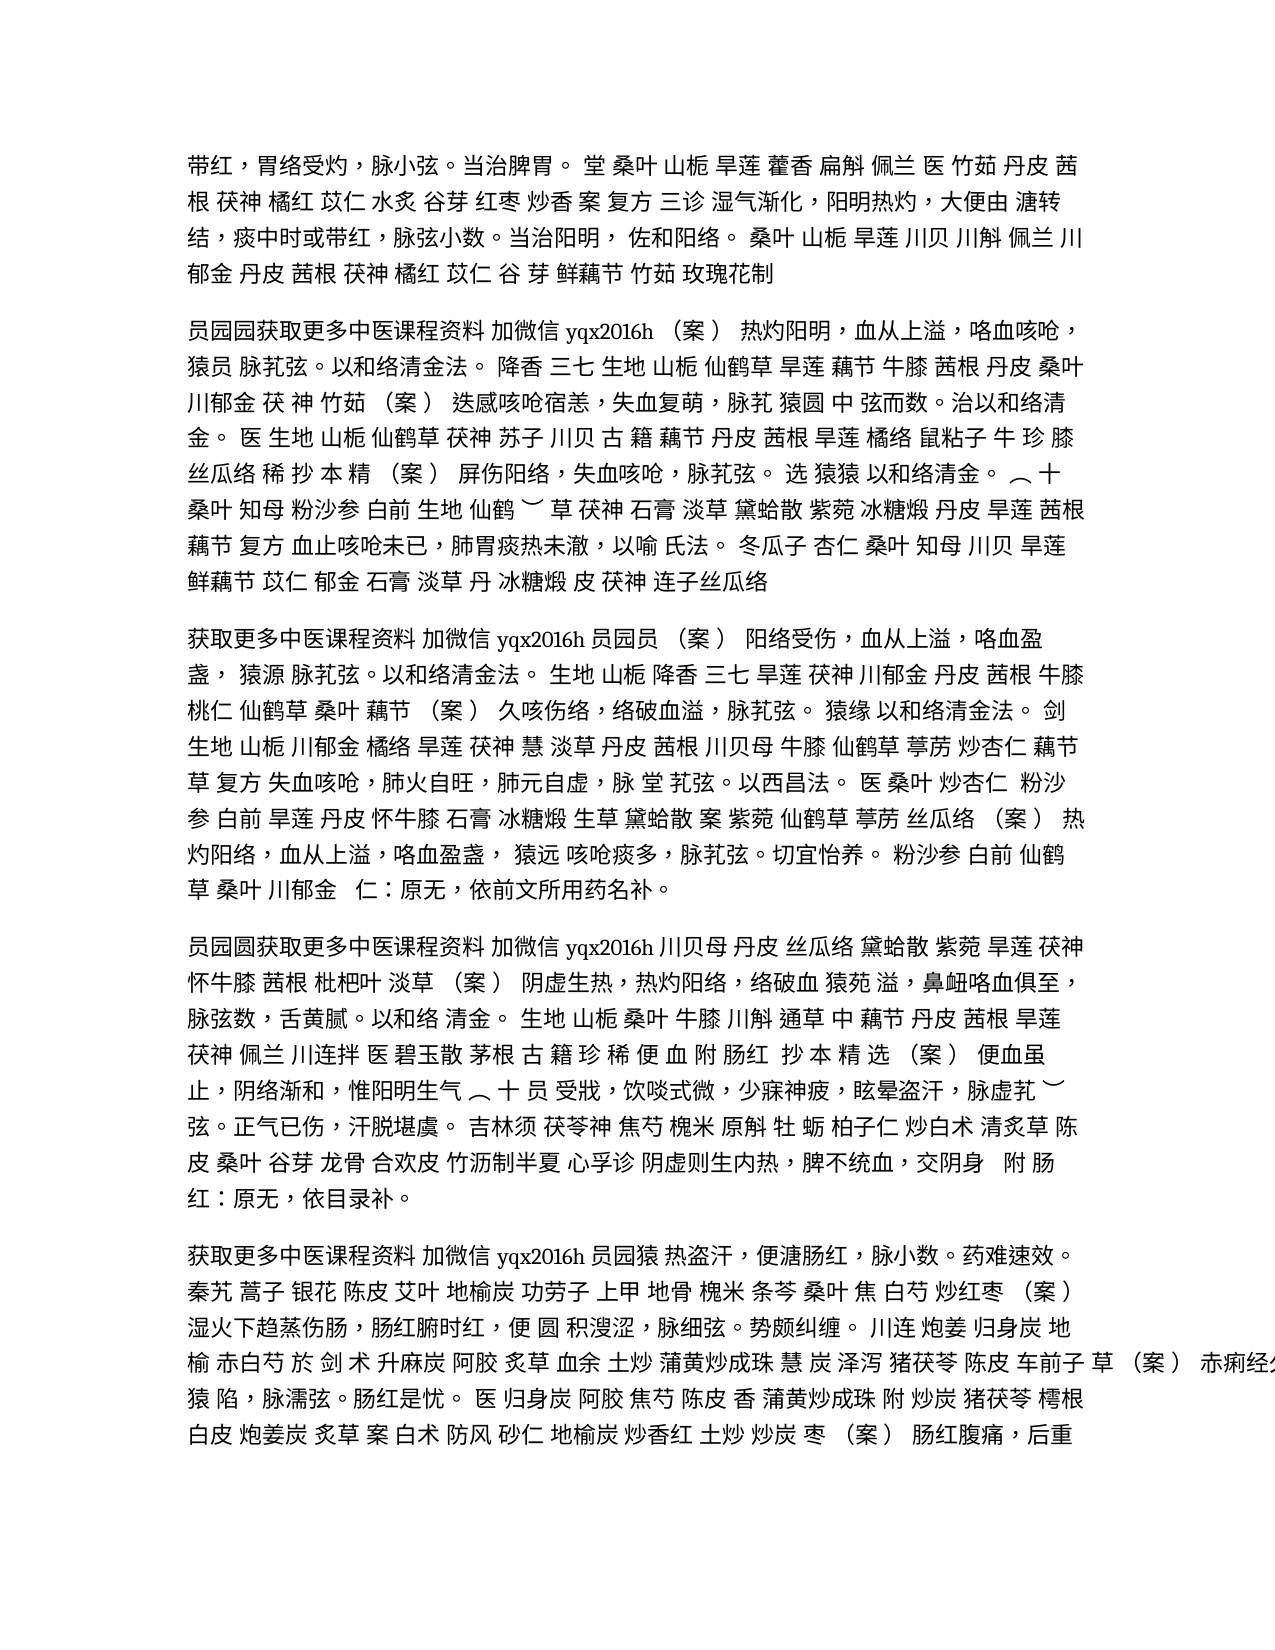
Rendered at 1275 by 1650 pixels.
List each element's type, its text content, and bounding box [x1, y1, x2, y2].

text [187, 1239, 1087, 1451]
text 员园圆获取更多中医课程资料 加微信 yqx2016h 川贝母 丹皮 丝瓜络 黛蛤散 紫菀 旱莲 茯神 怀牛膝 茜根 枇杷叶 淡草 （案 ） 阴虚生热，热灼阳络，络破血 猿苑 溢，鼻衄咯血俱至，脉弦数，舌黄腻。以和络 清金。 生地 山栀 桑叶 牛膝 川斛 通草 中 藕节 丹皮 茜根 旱莲 茯神 佩兰 川连拌 医 碧玉散 茅根 古 籍 珍 稀 便 血 附 肠红 抄 本 精 选 （案 ） 便血虽止，阴络渐和，惟阳明生气 ︵ 十 员 受戕，饮啖式微，少寐神疲，眩晕盗汗，脉虚芤 ︶ 弦。正气已伤，汗脱堪虞。 吉林须 茯苓神 焦芍 槐米 原斛 牡 蛎 柏子仁 炒白术 清炙草 陈皮 桑叶 谷芽 龙骨 合欢皮 竹沥制半夏 心孚诊 阴虚则生内热，脾不统血，交阴身 附 肠红：原无，依目录补。 [187, 931, 1087, 1214]
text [187, 150, 1087, 289]
text 获取更多中医课程资料 加微信 yqx2016h员园员 （案 ） 阳络受伤，血从上溢，咯血盈盏， 猿源 脉芤弦。以和络清金法。 生地 山栀 降香 三七 旱莲 茯神 川郁金 丹皮 茜根 牛膝 桃仁 仙鹤草 桑叶 藕节 （案 ） 久咳伤络，络破血溢，脉芤弦。 猿缘 以和络清金法。 剑 生地 山栀 川郁金 橘络 旱莲 茯神 慧 淡草 丹皮 茜根 川贝母 牛膝 仙鹤草 葶苈 炒杏仁 藕节 草 复方 失血咳呛，肺火自旺，肺元自虚，脉 堂 芤弦。以西昌法。 医 桑叶 炒杏仁 粉沙参 白前 旱莲 丹皮 怀牛膝 石膏 冰糖煅 生草 黛蛤散 案 紫菀 仙鹤草 葶苈 丝瓜络 （案 ） 热灼阳络，血从上溢，咯血盈盏， 猿远 咳呛痰多，脉芤弦。切宜怡养。 粉沙参 白前 仙鹤草 桑叶 川郁金 仁：原无，依前文所用药名补。 [187, 623, 1087, 906]
text 员园园获取更多中医课程资料 加微信 yqx2016h （案 ） 热灼阳明，血从上溢，咯血咳呛， 猿员 脉芤弦。以和络清金法。 降香 三七 生地 山栀 仙鹤草 旱莲 藕节 牛膝 茜根 丹皮 桑叶 川郁金 茯 神 竹茹 （案 ） 迭感咳呛宿恙，失血复萌，脉芤 猿圆 中 弦而数。治以和络清金。 医 生地 山栀 仙鹤草 茯神 苏子 川贝 古 籍 藕节 丹皮 茜根 旱莲 橘络 鼠粘子 牛 珍 膝 丝瓜络 稀 抄 本 精 （案 ） 屏伤阳络，失血咳呛，脉芤弦。 选 猿猿 以和络清金。 ︵ 十 桑叶 知母 粉沙参 白前 生地 仙鹤 ︶ 草 茯神 石膏 淡草 黛蛤散 紫菀 冰糖煅 丹皮 旱莲 茜根 藕节 复方 血止咳呛未已，肺胃痰热未澈，以喻 氏法。 冬瓜子 杏仁 桑叶 知母 川贝 旱莲 鲜藕节 苡仁 郁金 石膏 淡草 丹 冰糖煅 皮 茯神 连子丝瓜络 [187, 314, 1087, 597]
